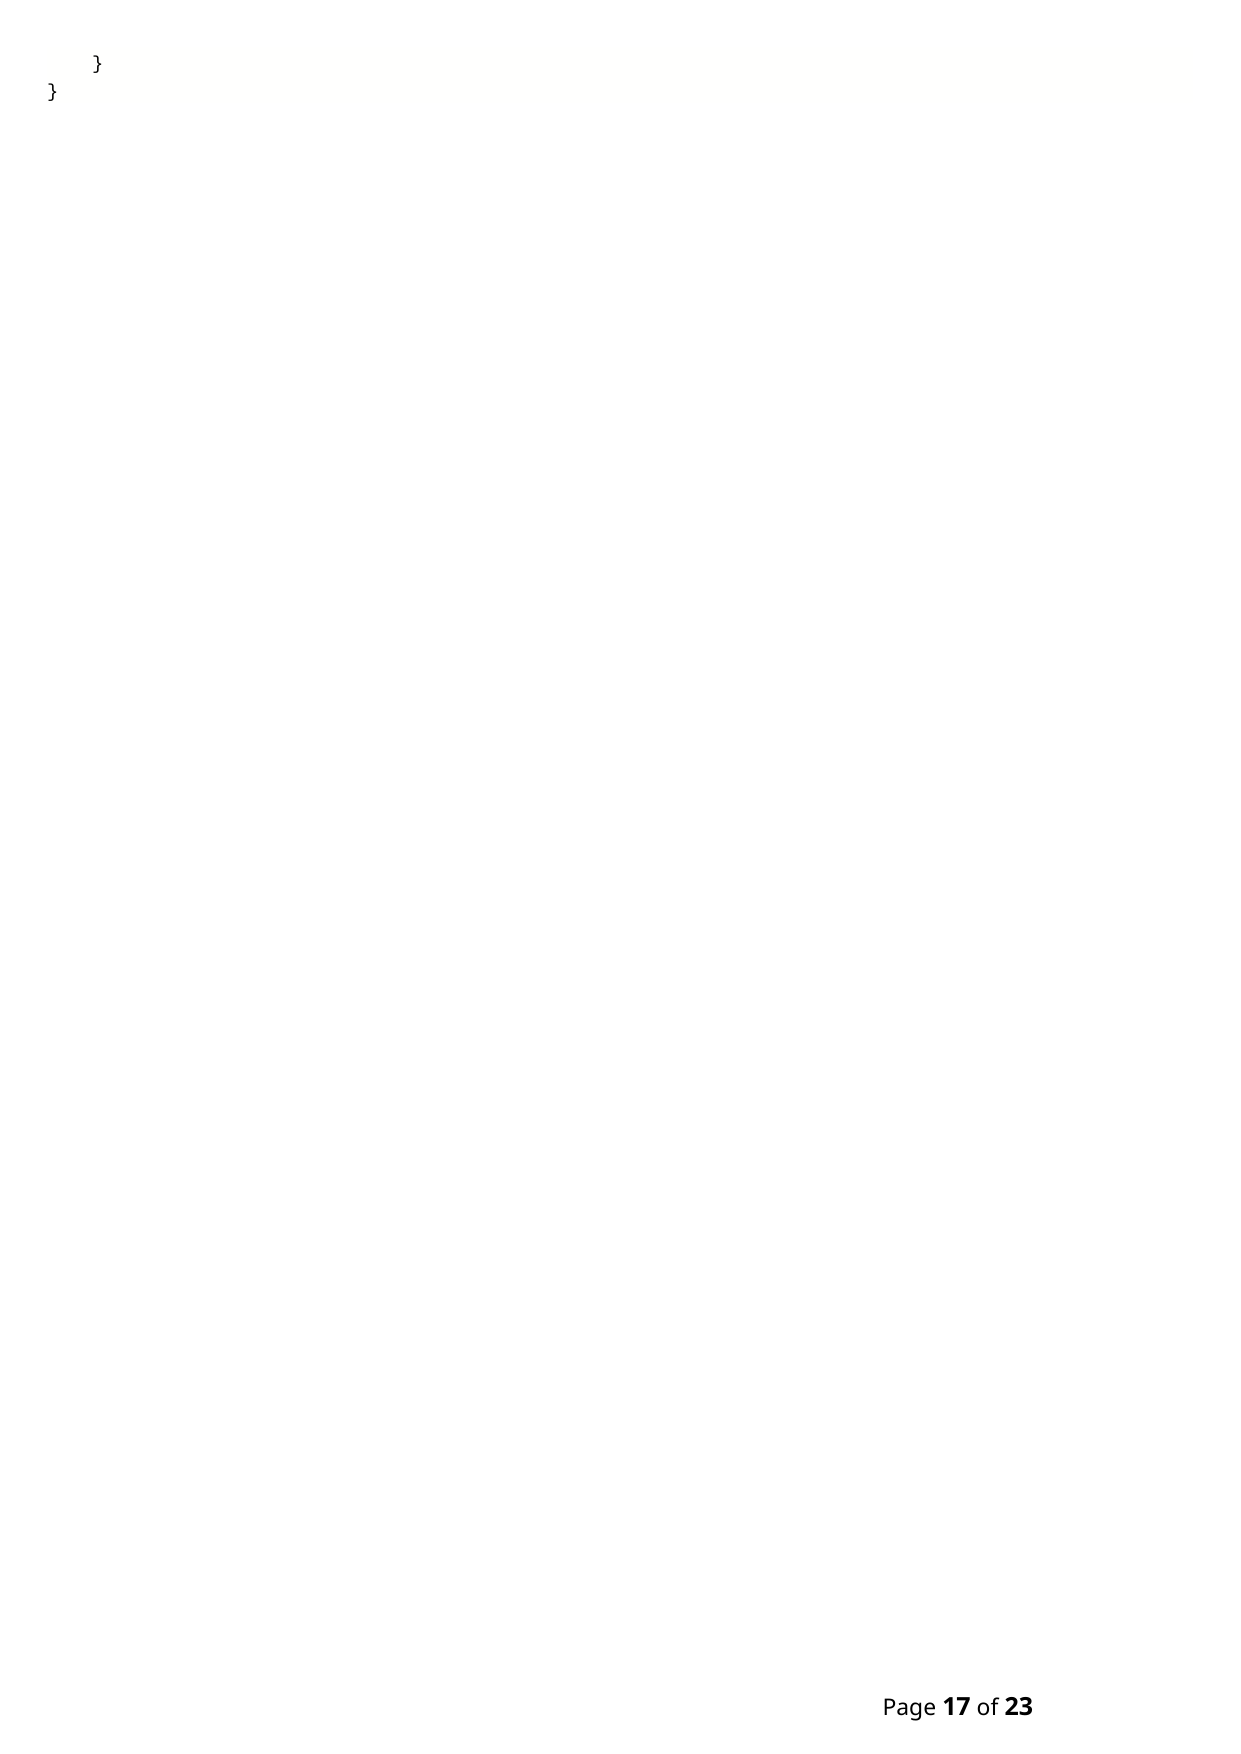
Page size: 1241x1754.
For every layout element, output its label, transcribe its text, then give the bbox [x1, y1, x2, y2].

text } [47, 75, 1193, 103]
text } [47, 47, 1193, 75]
